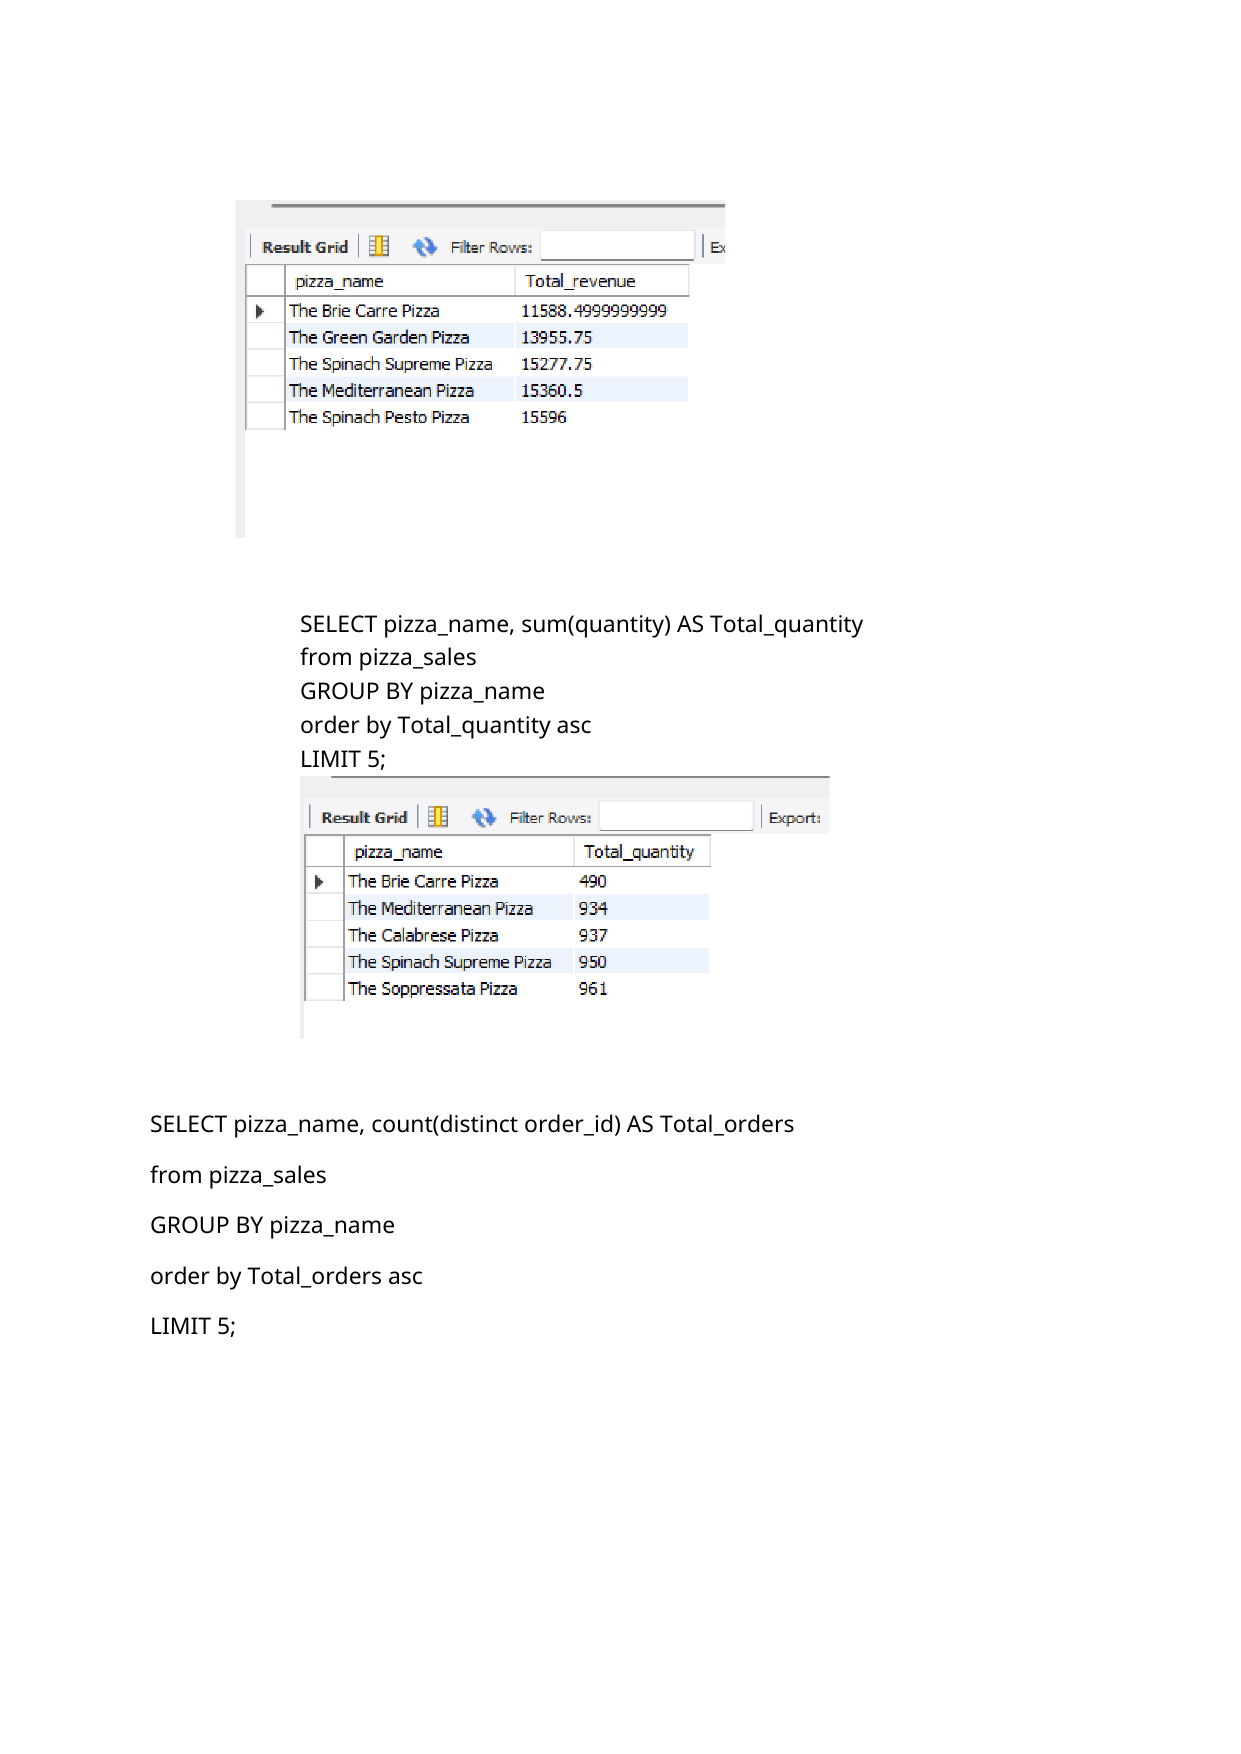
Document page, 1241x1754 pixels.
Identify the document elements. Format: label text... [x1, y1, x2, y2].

list GROUP BY pizza_name [300, 675, 1090, 706]
text SELECT pizza_name, count(distinct order_id) AS Total_orders [150, 1108, 1090, 1139]
picture [225, 200, 725, 538]
list LIMIT 5; [300, 742, 1090, 774]
text GROUP BY pizza_name [150, 1209, 1090, 1240]
list SELECT pizza_name, sum(quantity) AS Total_quantity [300, 607, 1090, 639]
text LIMIT 5; [150, 1310, 1090, 1341]
text from pizza_sales [150, 1159, 1090, 1190]
list order by Total_quantity asc [300, 709, 1090, 740]
text order by Total_orders asc [150, 1259, 1090, 1291]
list from pizza_sales [300, 641, 1090, 672]
picture [300, 776, 830, 1039]
